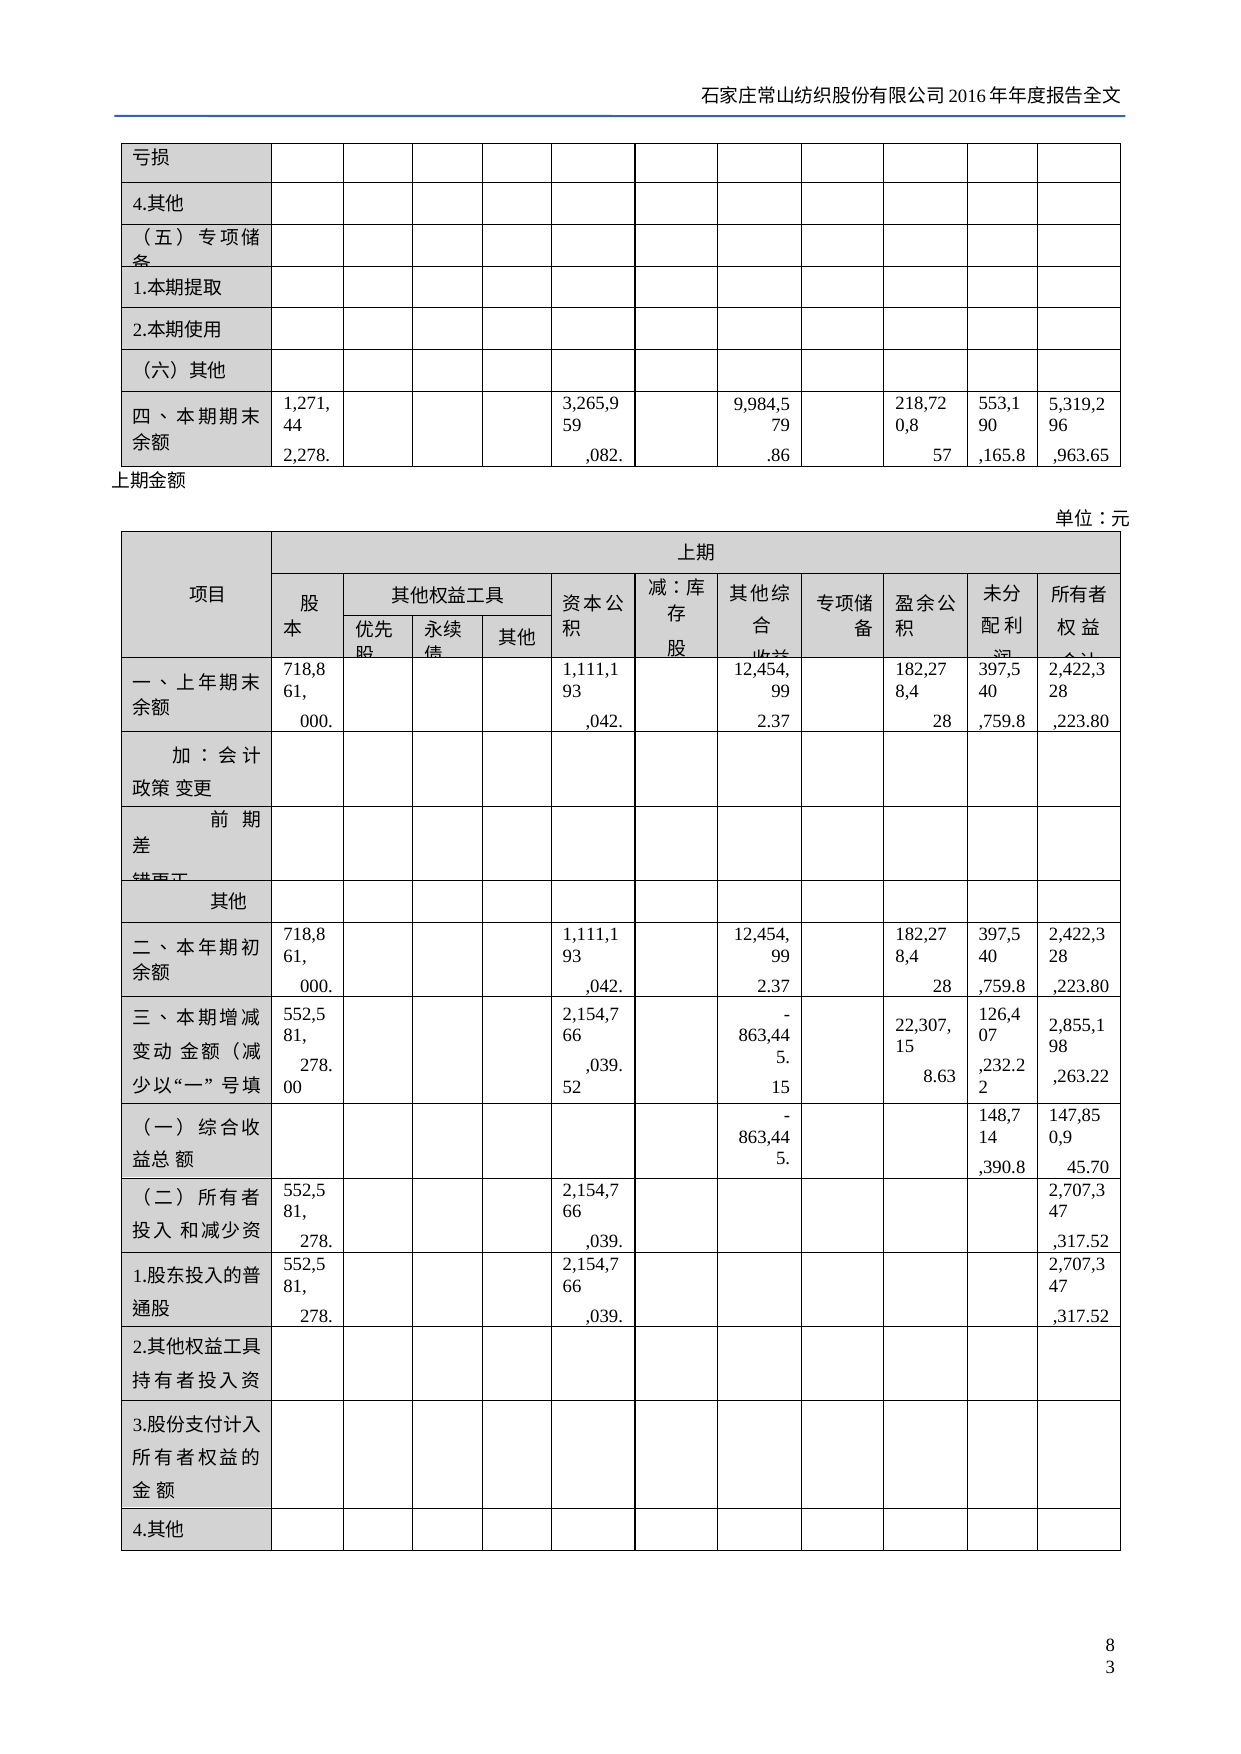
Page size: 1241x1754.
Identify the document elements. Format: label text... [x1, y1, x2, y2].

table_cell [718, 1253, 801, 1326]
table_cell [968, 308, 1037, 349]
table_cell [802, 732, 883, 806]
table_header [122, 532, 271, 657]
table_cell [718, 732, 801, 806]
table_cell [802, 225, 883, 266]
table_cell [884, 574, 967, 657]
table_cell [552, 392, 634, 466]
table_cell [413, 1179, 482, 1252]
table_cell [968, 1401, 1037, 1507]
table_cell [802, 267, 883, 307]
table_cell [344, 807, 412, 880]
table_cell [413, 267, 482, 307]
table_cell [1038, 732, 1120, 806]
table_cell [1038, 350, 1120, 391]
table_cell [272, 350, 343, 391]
text 上期金额 [111, 467, 1130, 493]
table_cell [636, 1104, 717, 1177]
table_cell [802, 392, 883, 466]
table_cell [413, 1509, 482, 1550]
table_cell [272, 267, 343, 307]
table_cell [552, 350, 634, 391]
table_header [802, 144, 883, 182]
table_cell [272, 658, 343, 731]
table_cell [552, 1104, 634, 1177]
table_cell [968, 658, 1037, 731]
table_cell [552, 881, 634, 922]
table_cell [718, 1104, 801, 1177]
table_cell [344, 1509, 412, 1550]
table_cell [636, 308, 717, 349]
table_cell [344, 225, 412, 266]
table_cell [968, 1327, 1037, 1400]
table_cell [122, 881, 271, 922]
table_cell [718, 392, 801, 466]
text 单位：元 [111, 505, 1130, 531]
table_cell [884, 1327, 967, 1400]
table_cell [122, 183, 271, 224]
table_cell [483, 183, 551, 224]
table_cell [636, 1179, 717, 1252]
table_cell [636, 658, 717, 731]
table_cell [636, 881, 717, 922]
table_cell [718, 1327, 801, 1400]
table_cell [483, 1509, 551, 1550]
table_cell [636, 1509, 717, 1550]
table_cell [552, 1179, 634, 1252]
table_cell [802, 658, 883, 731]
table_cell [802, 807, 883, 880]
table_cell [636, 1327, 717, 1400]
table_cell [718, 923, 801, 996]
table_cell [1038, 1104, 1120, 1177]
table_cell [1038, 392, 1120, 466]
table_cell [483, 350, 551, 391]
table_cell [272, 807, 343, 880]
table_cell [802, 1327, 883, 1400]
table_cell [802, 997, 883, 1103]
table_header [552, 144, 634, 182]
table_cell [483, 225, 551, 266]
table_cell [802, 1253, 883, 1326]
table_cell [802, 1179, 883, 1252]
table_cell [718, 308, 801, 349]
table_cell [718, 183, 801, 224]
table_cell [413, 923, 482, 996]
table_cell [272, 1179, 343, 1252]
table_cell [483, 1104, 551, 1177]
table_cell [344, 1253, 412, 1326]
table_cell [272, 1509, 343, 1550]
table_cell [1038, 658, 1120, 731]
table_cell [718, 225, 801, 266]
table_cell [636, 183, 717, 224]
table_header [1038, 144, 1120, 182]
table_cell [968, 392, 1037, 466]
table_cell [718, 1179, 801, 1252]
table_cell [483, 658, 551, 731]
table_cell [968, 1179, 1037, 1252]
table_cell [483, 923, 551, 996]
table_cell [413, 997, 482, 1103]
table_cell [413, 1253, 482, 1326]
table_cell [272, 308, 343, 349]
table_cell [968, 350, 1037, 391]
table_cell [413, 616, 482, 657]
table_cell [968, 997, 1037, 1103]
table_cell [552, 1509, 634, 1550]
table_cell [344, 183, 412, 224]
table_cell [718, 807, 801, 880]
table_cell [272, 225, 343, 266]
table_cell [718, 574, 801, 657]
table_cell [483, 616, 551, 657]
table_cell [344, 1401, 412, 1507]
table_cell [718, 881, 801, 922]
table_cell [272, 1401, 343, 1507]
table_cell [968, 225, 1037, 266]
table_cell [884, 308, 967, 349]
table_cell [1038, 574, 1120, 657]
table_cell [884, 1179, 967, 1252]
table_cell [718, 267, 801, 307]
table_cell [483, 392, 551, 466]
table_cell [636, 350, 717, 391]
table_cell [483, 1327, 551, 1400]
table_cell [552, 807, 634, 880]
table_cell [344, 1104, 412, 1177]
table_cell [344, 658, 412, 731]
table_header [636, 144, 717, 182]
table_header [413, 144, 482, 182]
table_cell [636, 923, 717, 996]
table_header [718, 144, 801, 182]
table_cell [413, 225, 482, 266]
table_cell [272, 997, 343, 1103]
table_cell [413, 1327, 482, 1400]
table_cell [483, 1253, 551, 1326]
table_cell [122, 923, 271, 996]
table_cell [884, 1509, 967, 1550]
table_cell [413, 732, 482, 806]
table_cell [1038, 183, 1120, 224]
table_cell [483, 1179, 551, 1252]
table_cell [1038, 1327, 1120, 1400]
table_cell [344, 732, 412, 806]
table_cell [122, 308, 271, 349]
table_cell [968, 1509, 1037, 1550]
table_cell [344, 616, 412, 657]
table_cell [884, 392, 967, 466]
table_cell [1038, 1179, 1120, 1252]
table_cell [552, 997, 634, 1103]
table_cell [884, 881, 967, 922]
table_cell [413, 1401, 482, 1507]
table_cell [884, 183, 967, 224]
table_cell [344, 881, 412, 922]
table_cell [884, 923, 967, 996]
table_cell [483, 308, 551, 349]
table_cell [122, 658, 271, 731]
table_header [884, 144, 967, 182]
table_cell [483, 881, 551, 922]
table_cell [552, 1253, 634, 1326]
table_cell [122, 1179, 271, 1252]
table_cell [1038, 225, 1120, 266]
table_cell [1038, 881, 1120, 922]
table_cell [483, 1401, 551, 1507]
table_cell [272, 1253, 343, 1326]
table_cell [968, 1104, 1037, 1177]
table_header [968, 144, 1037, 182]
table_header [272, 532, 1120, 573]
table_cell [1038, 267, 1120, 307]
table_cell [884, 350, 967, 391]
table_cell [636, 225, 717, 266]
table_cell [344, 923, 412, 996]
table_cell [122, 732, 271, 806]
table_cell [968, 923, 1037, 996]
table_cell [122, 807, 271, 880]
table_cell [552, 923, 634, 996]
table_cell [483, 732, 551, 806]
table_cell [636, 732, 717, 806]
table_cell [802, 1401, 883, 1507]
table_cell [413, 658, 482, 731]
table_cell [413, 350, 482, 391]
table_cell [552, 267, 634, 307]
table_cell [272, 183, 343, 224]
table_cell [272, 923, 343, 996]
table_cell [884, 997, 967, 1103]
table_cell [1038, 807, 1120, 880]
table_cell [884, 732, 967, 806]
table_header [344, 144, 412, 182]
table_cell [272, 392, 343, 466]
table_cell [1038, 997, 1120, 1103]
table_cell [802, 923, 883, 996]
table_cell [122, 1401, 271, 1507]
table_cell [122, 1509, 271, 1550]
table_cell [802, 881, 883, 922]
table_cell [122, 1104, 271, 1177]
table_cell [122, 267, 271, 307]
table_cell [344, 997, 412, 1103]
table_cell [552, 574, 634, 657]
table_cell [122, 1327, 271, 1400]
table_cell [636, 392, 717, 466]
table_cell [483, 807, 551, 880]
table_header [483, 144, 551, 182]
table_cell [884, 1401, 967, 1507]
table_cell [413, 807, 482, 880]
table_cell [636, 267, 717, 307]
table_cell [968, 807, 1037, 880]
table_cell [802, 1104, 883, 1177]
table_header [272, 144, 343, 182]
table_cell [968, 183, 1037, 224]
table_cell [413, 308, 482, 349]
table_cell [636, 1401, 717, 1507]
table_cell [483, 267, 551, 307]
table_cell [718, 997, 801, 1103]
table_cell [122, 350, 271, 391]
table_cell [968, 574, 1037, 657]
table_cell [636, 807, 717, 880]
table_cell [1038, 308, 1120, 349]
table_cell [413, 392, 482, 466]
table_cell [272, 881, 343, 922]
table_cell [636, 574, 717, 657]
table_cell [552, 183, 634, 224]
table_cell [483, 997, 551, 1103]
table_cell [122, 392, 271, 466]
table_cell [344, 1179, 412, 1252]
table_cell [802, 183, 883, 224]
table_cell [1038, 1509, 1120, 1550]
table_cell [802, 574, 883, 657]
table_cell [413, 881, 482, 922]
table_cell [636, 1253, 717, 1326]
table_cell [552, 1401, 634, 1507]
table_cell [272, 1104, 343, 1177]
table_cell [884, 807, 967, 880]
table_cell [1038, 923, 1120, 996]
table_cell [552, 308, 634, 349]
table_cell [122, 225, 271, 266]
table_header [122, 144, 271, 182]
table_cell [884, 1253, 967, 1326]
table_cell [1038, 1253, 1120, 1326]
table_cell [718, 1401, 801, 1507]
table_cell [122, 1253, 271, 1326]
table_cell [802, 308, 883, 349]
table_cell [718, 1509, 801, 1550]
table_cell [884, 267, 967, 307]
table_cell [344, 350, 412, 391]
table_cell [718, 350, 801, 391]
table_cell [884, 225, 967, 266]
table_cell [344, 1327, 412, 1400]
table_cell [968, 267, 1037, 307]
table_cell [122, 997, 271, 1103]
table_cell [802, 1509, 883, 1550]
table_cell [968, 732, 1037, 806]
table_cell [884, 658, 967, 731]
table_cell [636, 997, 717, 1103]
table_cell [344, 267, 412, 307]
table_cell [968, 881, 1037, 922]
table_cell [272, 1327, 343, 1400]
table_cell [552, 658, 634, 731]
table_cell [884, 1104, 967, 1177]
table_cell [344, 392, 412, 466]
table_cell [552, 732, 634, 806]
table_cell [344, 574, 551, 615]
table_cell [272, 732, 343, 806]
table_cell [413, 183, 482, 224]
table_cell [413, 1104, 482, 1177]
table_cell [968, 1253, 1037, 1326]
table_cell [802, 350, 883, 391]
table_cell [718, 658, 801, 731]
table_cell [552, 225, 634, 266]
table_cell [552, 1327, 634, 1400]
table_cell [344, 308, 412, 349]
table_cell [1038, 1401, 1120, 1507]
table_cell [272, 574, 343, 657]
